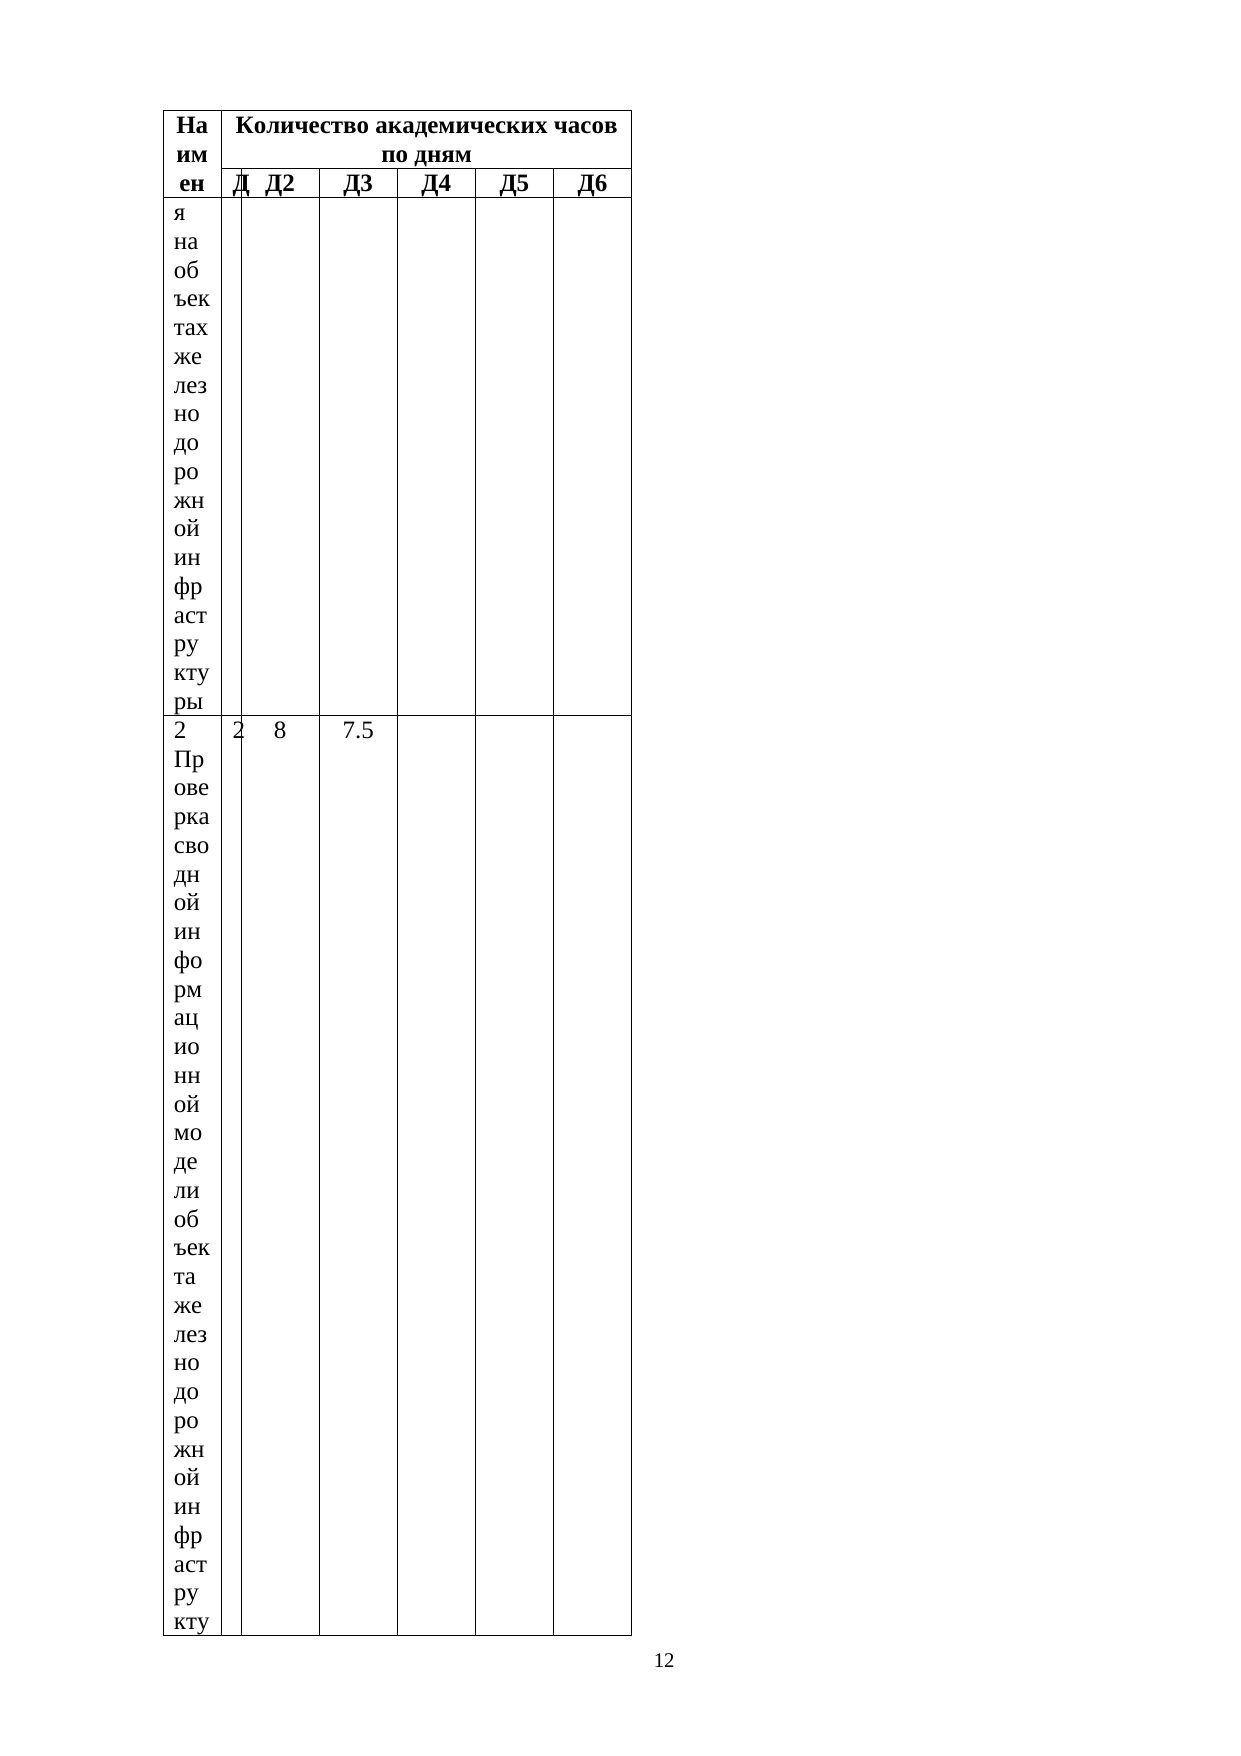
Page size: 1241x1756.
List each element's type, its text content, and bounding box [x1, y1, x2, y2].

table_cell Д3 [320, 169, 397, 197]
table_cell Д5 [476, 169, 553, 197]
table_cell Д4 [398, 169, 475, 197]
table_cell [554, 716, 631, 1635]
table_header Количество академических часов по дням [222, 111, 631, 168]
table_cell [554, 198, 631, 715]
table_cell Д1 [222, 169, 241, 197]
table_cell 6 [222, 198, 241, 715]
table_cell [398, 198, 475, 715]
table_cell [242, 198, 319, 715]
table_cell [164, 198, 221, 715]
table_cell [398, 716, 475, 1635]
table_cell 8 [242, 716, 319, 1635]
table_header Наименование разделов [164, 111, 221, 197]
table_cell Д6 [554, 169, 631, 197]
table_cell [164, 716, 221, 1635]
table_cell 2 [222, 716, 241, 1635]
table_cell Д2 [242, 169, 319, 197]
table_cell [476, 198, 553, 715]
table_cell [320, 198, 397, 715]
table_cell 7.5 [320, 716, 397, 1635]
table_cell [476, 716, 553, 1635]
